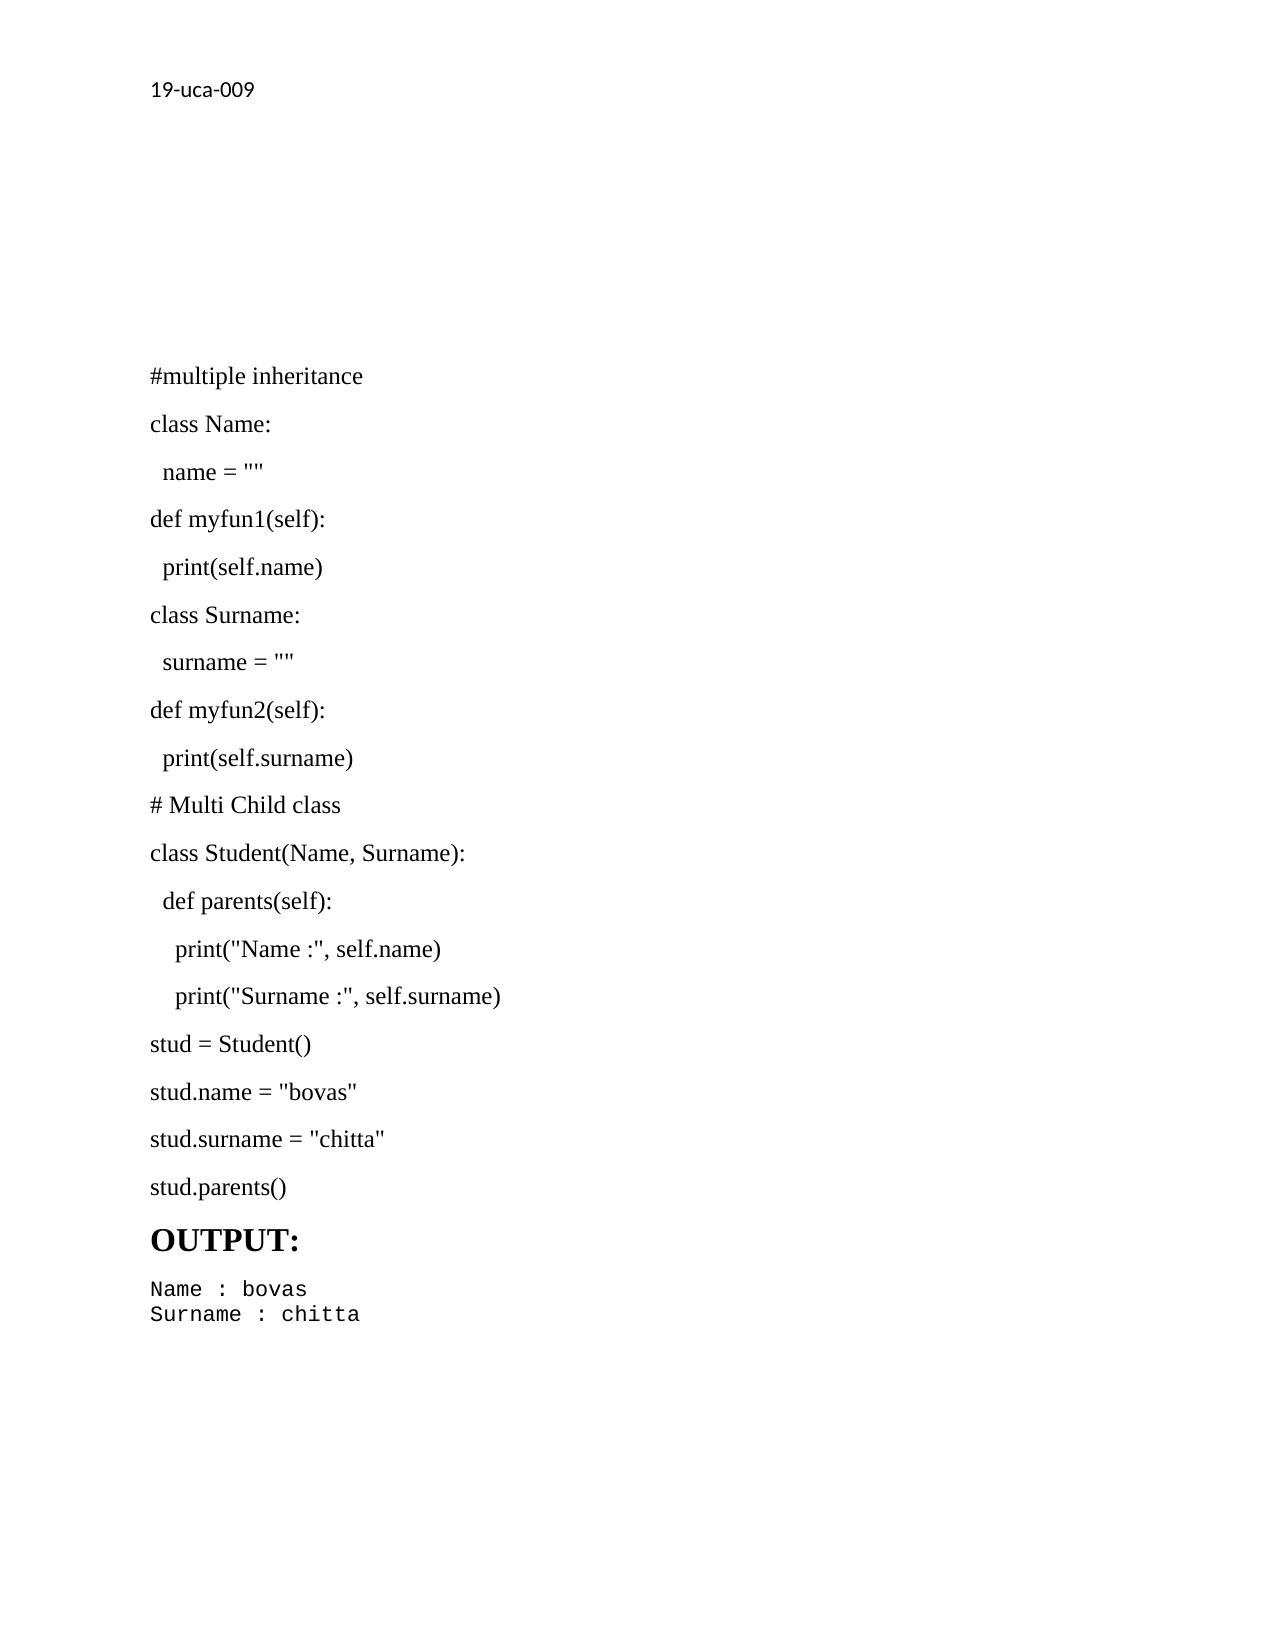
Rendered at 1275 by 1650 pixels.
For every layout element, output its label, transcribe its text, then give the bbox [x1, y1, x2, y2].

text print("Surname :", self.surname) [150, 981, 1125, 1010]
text Name : bovas [150, 1278, 1125, 1303]
text print("Name :", self.name) [150, 934, 1125, 962]
text def myfun1(self): [150, 504, 1125, 533]
text stud = Student() [150, 1029, 1125, 1058]
text class Name: [150, 409, 1125, 438]
text stud.parents() [150, 1172, 1125, 1201]
text # Multi Child class [150, 791, 1125, 819]
text OUTPUT: [150, 1220, 1125, 1258]
text def parents(self): [150, 886, 1125, 915]
text class Surname: [150, 600, 1125, 628]
text def myfun2(self): [150, 695, 1125, 724]
text #multiple inheritance [150, 361, 1125, 390]
text class Student(Name, Surname): [150, 838, 1125, 867]
text surname = "" [150, 647, 1125, 676]
text Surname : chitta [150, 1303, 1125, 1328]
text stud.name = "bovas" [150, 1077, 1125, 1106]
text stud.surname = "chitta" [150, 1124, 1125, 1153]
text name = "" [150, 457, 1125, 485]
text print(self.surname) [150, 743, 1125, 772]
text print(self.name) [150, 552, 1125, 581]
